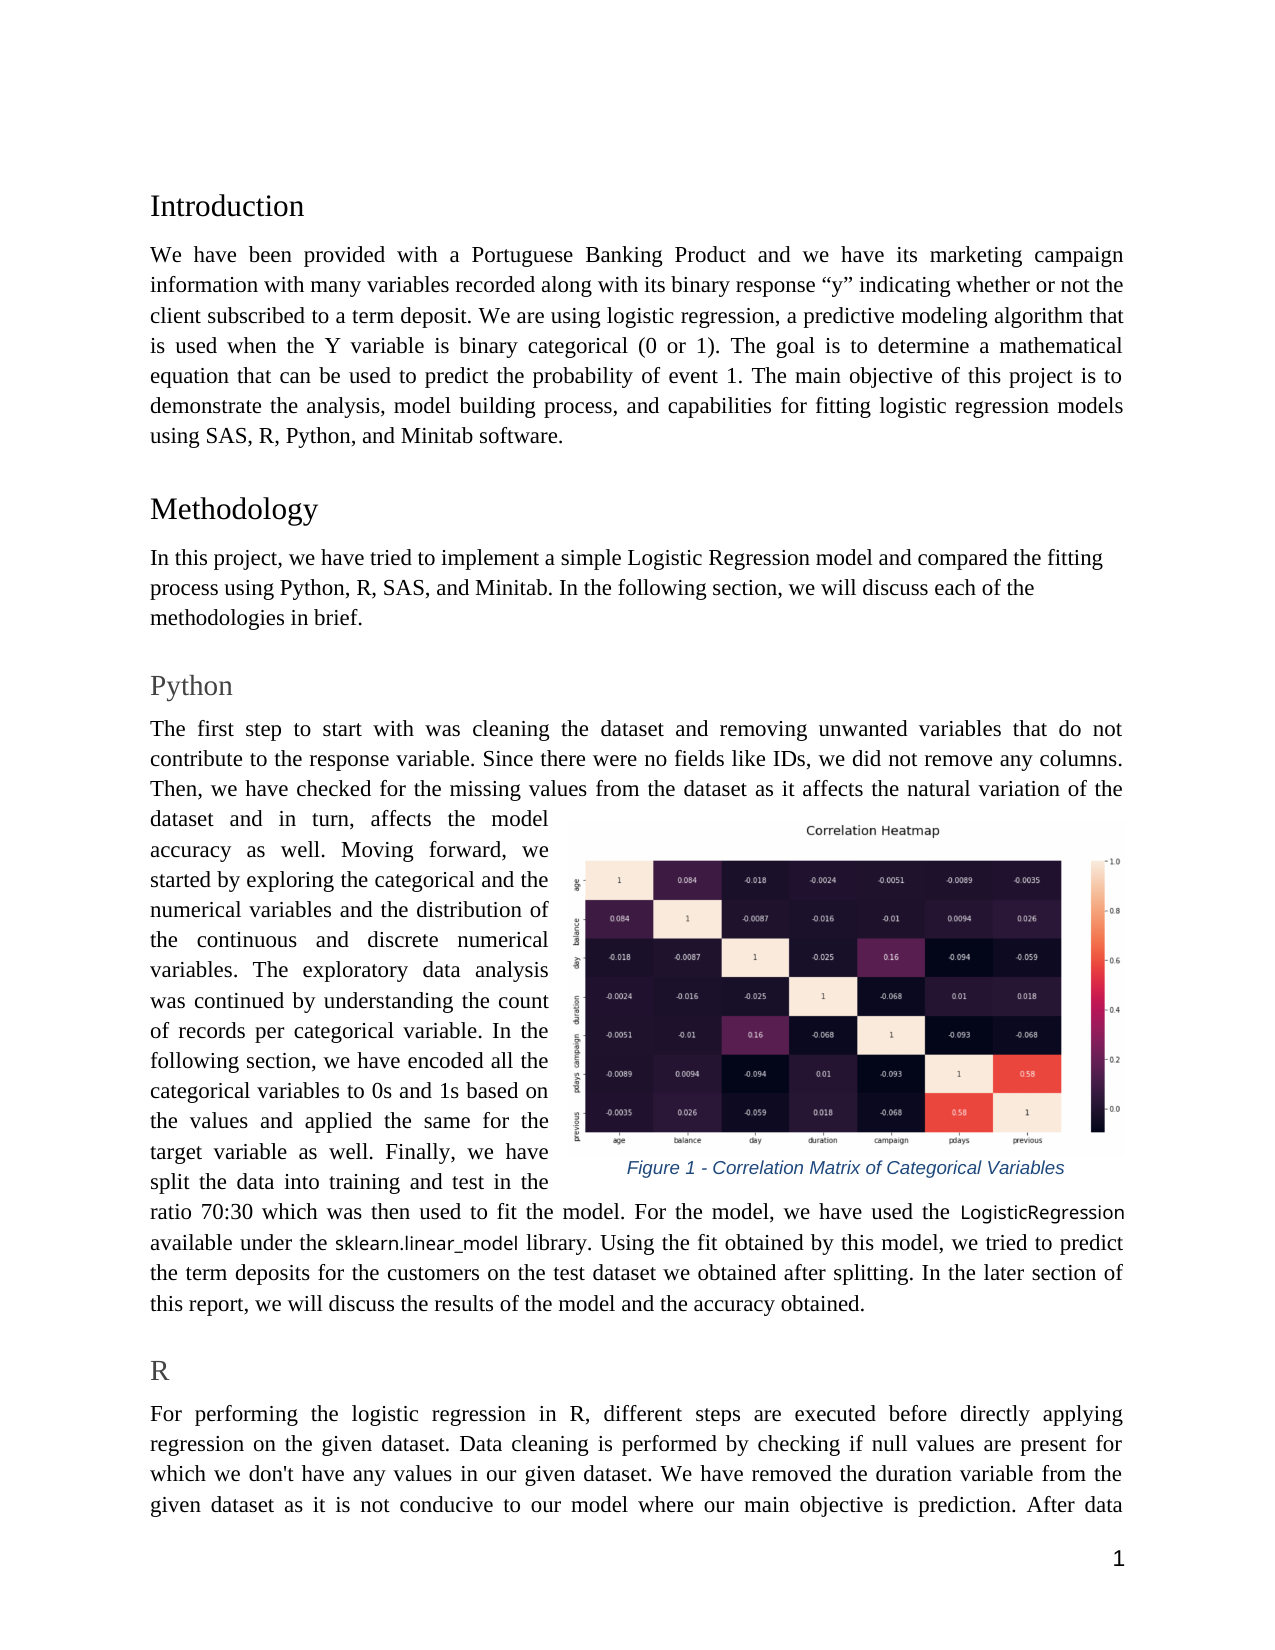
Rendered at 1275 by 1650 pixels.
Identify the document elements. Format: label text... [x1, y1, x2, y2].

text In this project, we have tried to implement a simple Logistic Regression model and compared the fitting process using Python, R, SAS, and Minitab. In the following section, we will discuss each of the methodologies in brief. [150, 544, 1125, 631]
subtitle R [150, 1353, 1125, 1387]
picture [568, 821, 1125, 1156]
subtitle Methodology [150, 490, 1125, 526]
subtitle Introduction [150, 187, 1125, 223]
text We have been provided with a Portuguese Banking Product and we have its marketing campaign information with many variables recorded along with its binary response “y” indicating whether or not the client subscribed to a term deposit. We are using logistic regression, a predictive modeling algorithm that is used when the Y variable is binary categorical (0 or 1). The goal is to determine a mathematical equation that can be used to predict the probability of event 1. The main objective of this project is to demonstrate the analysis, model building process, and capabilities for fitting logistic regression models using SAS, R, Python, and Minitab software. [150, 241, 1125, 449]
subtitle Python [150, 668, 1125, 701]
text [150, 1400, 1125, 1517]
